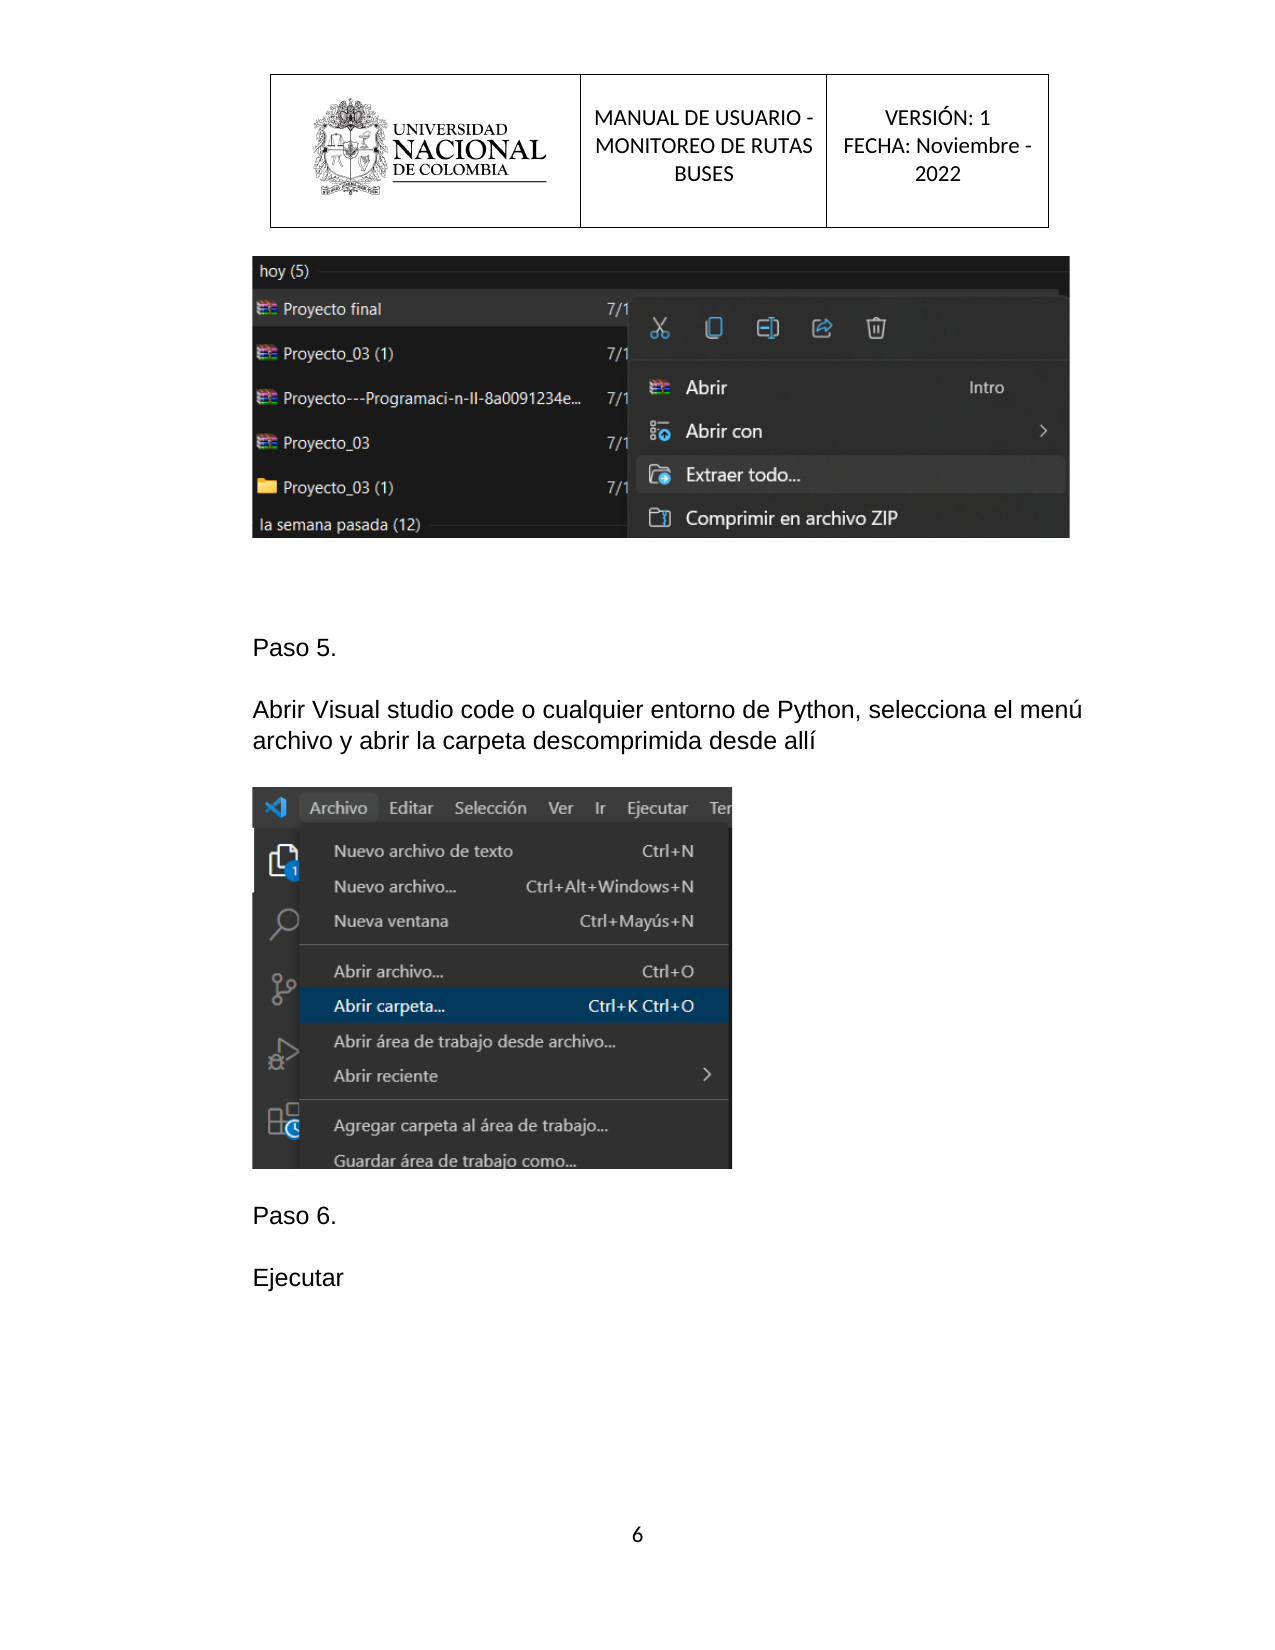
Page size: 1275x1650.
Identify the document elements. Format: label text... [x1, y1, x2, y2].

list Paso 6. [252, 1201, 1098, 1230]
picture [309, 94, 550, 199]
picture [252, 256, 1070, 538]
picture [252, 787, 733, 1169]
list Paso 5. [252, 632, 1098, 661]
list Abrir Visual studio code o cualquier entorno de Python, selecciona el menú archivo y abrir la carpeta descomprimida desde allí [252, 694, 1098, 754]
list Ejecutar [252, 1263, 1098, 1292]
